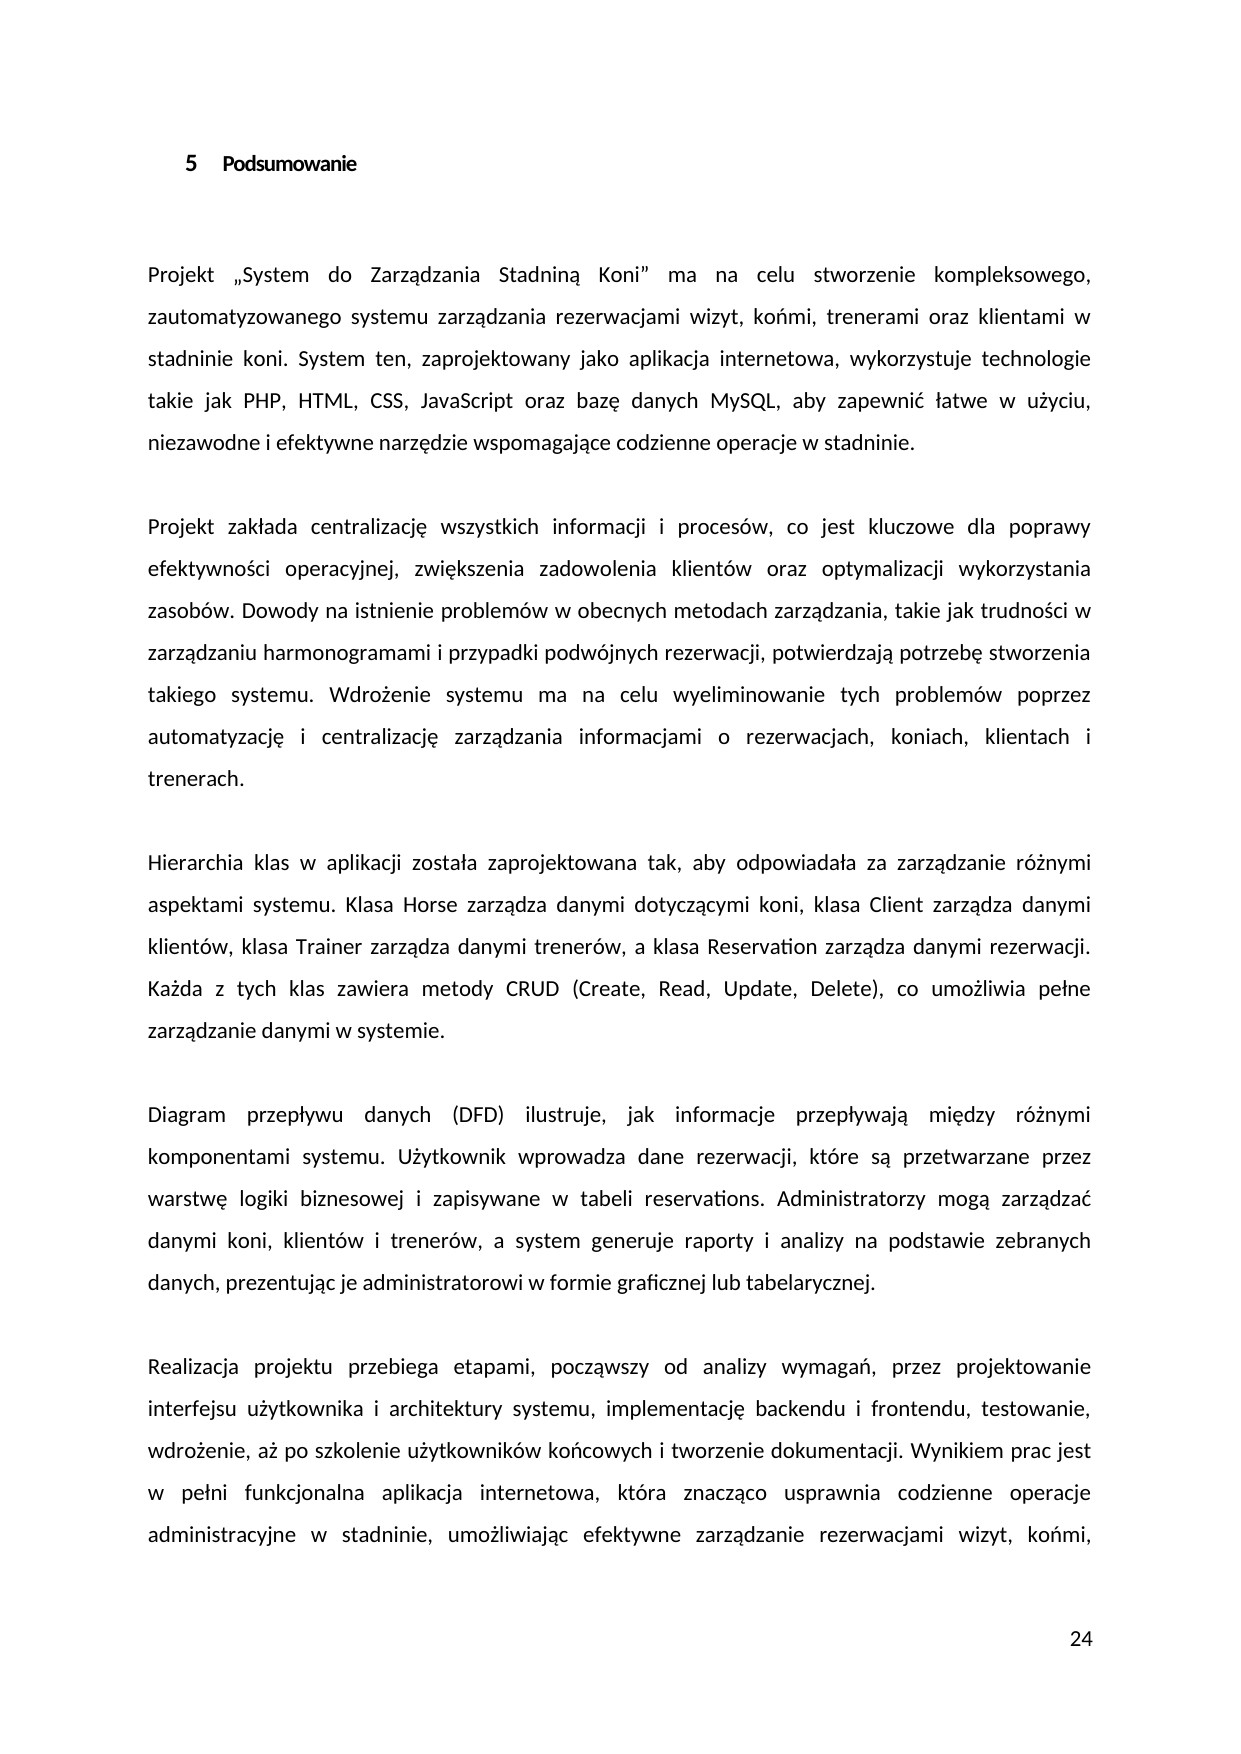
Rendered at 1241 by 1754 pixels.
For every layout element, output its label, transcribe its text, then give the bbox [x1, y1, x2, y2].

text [148, 1352, 1093, 1548]
text Diagram przepływu danych (DFD) ilustruje, jak informacje przepływają między różnymi komponentami systemu. Użytkownik wprowadza dane rezerwacji, które są przetwarzane przez warstwę logiki biznesowej i zapisywane w tabeli reservations. Administratorzy mogą zarządzać danymi koni, klientów i trenerów, a system generuje raporty i analizy na podstawie zebranych danych, prezentując je administratorowi w formie graficznej lub tabelarycznej. [148, 1100, 1093, 1296]
title Podsumowanie [185, 148, 1093, 178]
text Hierarchia klas w aplikacji została zaprojektowana tak, aby odpowiadała za zarządzanie różnymi aspektami systemu. Klasa Horse zarządza danymi dotyczącymi koni, klasa Client zarządza danymi klientów, klasa Trainer zarządza danymi trenerów, a klasa Reservation zarządza danymi rezerwacji. Każda z tych klas zawiera metody CRUD (Create, Read, Update, Delete), co umożliwia pełne zarządzanie danymi w systemie. [148, 848, 1093, 1044]
text Projekt „System do Zarządzania Stadniną Koni” ma na celu stworzenie kompleksowego, zautomatyzowanego systemu zarządzania rezerwacjami wizyt, końmi, trenerami oraz klientami w stadninie koni. System ten, zaprojektowany jako aplikacja internetowa, wykorzystuje technologie takie jak PHP, HTML, CSS, JavaScript oraz bazę danych MySQL, aby zapewnić łatwe w użyciu, niezawodne i efektywne narzędzie wspomagające codzienne operacje w stadninie. [148, 260, 1093, 456]
text Projekt zakłada centralizację wszystkich informacji i procesów, co jest kluczowe dla poprawy efektywności operacyjnej, zwiększenia zadowolenia klientów oraz optymalizacji wykorzystania zasobów. Dowody na istnienie problemów w obecnych metodach zarządzania, takie jak trudności w zarządzaniu harmonogramami i przypadki podwójnych rezerwacji, potwierdzają potrzebę stworzenia takiego systemu. Wdrożenie systemu ma na celu wyeliminowanie tych problemów poprzez automatyzację i centralizację zarządzania informacjami o rezerwacjach, koniach, klientach i trenerach. [148, 512, 1093, 792]
